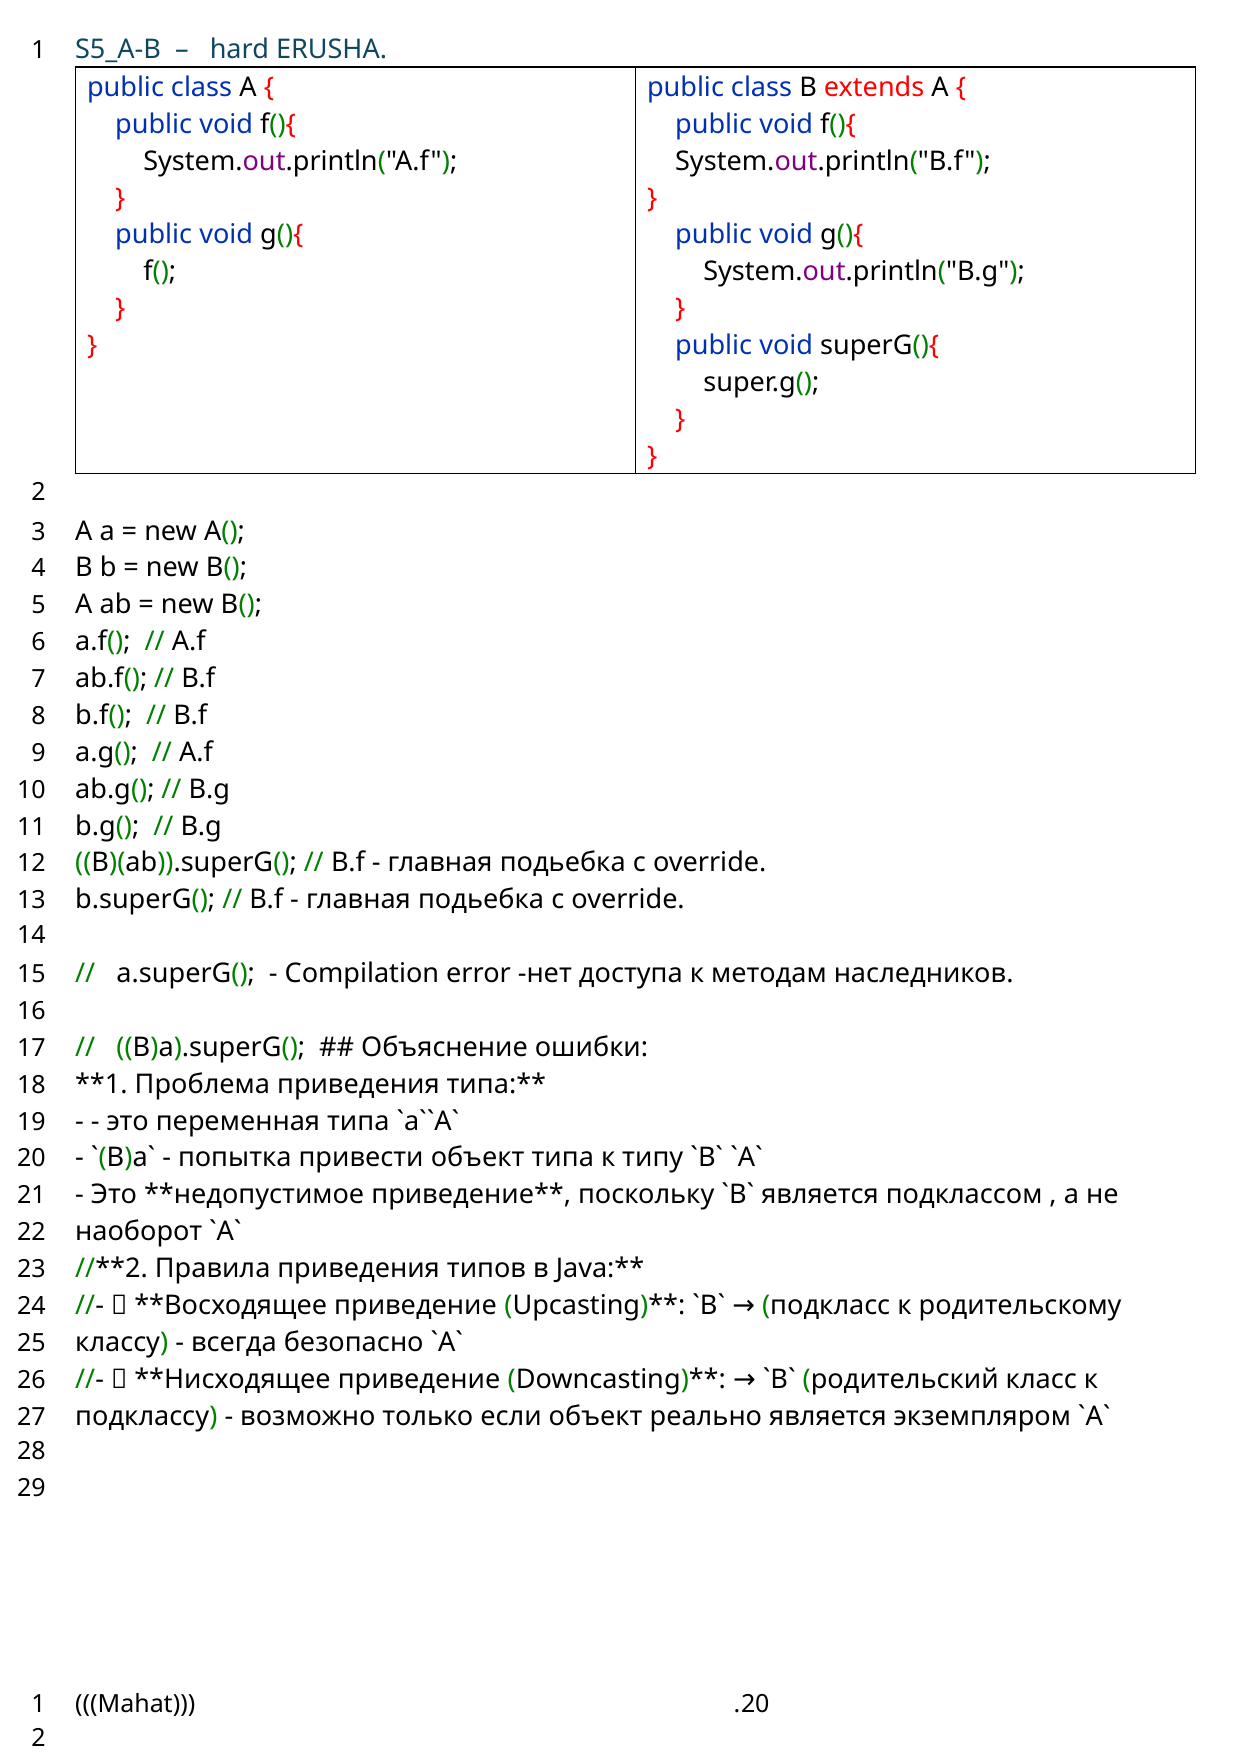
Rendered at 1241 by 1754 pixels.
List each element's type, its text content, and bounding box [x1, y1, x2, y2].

table_header public class A { public void f(){ System.out.println("A.f"); } public void g(){ f(); } } [76, 68, 635, 473]
table_header public class B extends A { public void f(){ System.out.println("B.f"); } public void g(){ System.out.println("B.g"); } public void superG(){ super.g(); } } [636, 68, 1195, 473]
text A a = new A(); B b = new B(); A ab = new B(); a.f(); // A.f ab.f(); // B.f b.f(); // B.f a.g(); // A.f ab.g(); // B.g b.g(); // B.g ((B)(ab)).superG(); // B.f - главная подьебка с override. b.superG(); // B.f - главная подьебка с override. [75, 511, 1196, 917]
text // a.superG(); - Compilation error -нет доступа к методам наследников. // ((B)a).superG(); ## Объяснение ошибки: **1. Проблема приведения типа:** - - это переменная типа `a``A` - `(B)a` - попытка привести объект типа к типу `B` `A` - Это **недопустимое приведение**, поскольку `B` является подклассом , а не наоборот `A` //**2. Правила приведения типов в Java:** //- ✅ **Восходящее приведение (Upcasting)**: `B` → (подкласс к родительскому классу) - всегда безопасно `A` //- ❌ **Нисходящее приведение (Downcasting)**: → `B` (родительский класс к подклассу) - возможно только если объект реально является экземпляром `A` [75, 953, 1196, 1433]
subtitle S5_A-B – hard ERUSHA. [75, 29, 1196, 66]
